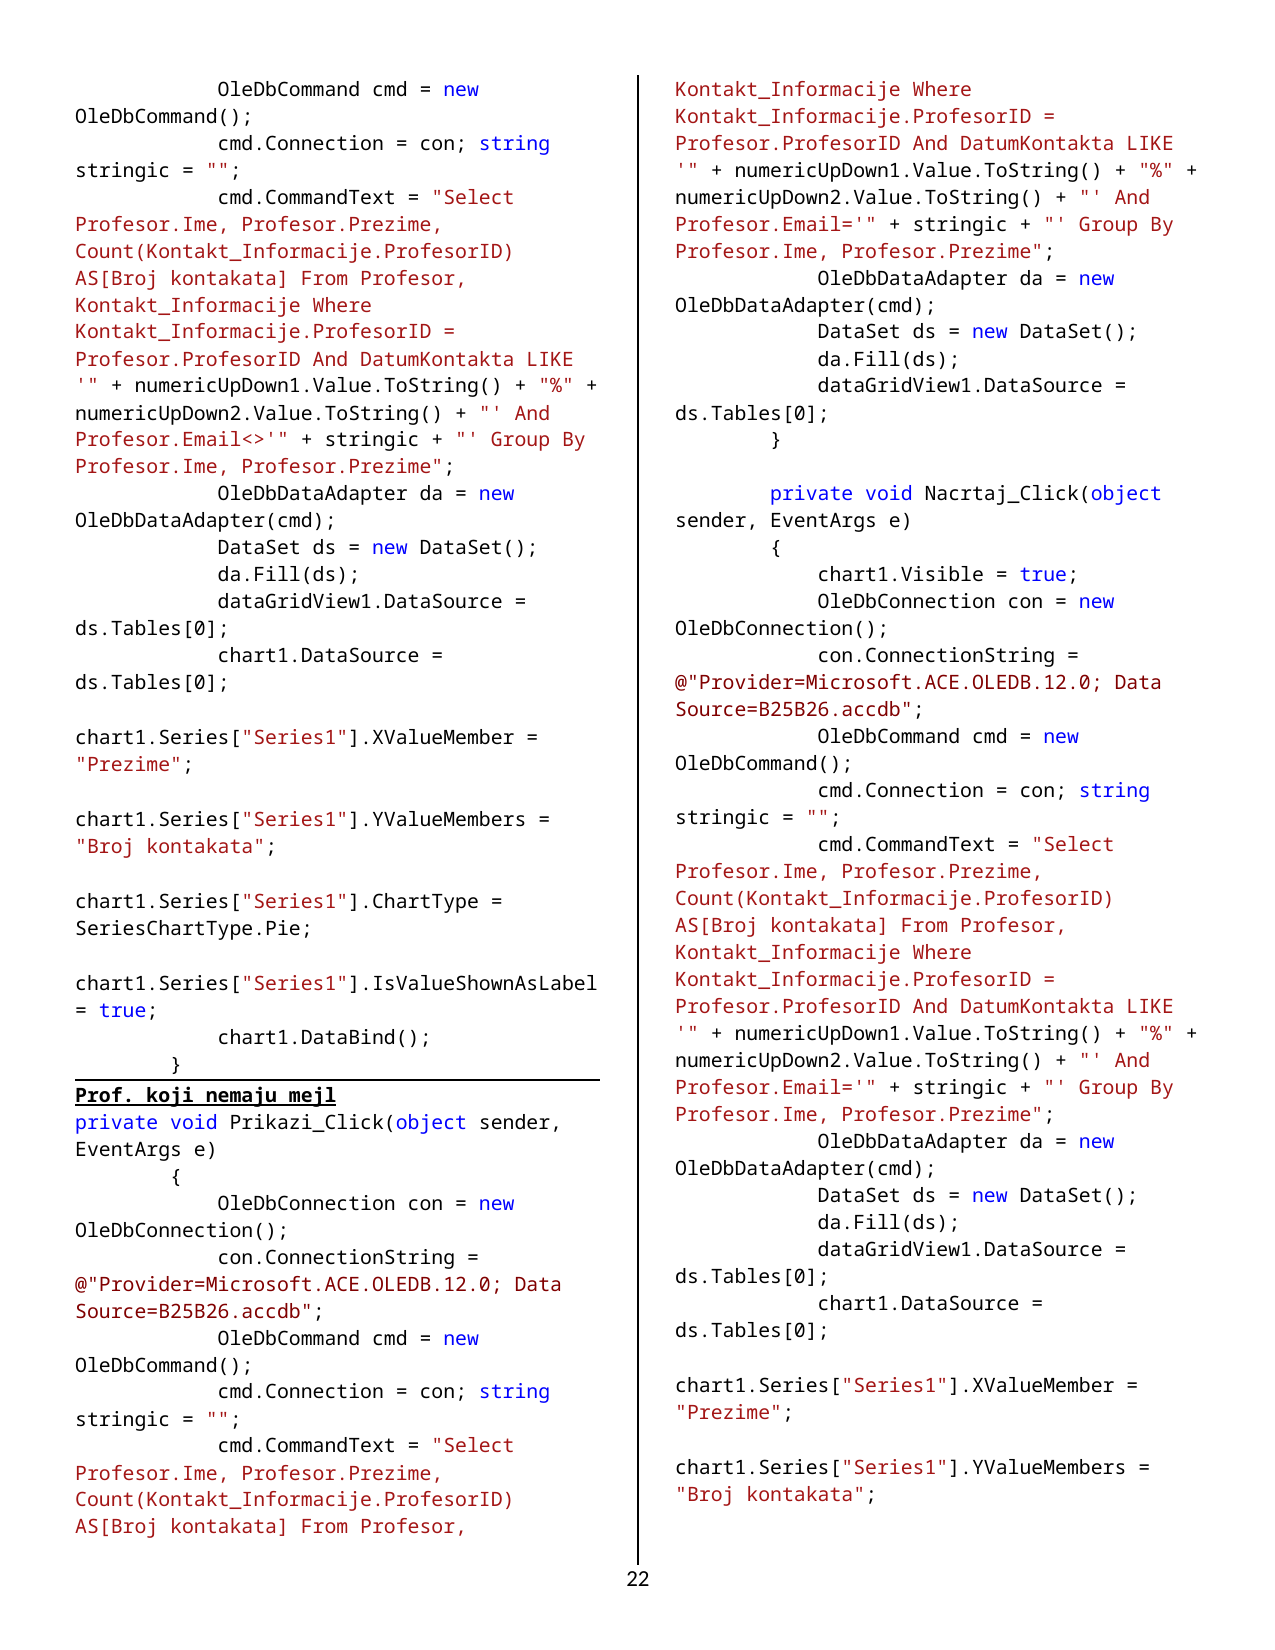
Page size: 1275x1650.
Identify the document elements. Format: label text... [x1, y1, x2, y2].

text cmd.Connection = con; string stringic = ""; [75, 129, 600, 183]
text chart1.DataBind(); [75, 1023, 600, 1050]
text OleDbConnection con = new OleDbConnection(); [675, 588, 1200, 642]
text chart1.Series["Series1"].IsValueShownAsLabel = true; [75, 941, 600, 1023]
text da.Fill(ds); [75, 561, 600, 588]
text DataSet ds = new DataSet(); [675, 1181, 1200, 1208]
text cmd.Connection = con; string stringic = ""; [75, 1378, 600, 1432]
text { [75, 1162, 600, 1189]
text OleDbCommand cmd = new OleDbCommand(); [675, 722, 1200, 776]
text chart1.Series["Series1"].XValueMember = "Prezime"; [675, 1343, 1200, 1425]
text } [75, 1050, 600, 1079]
text chart1.Series["Series1"].XValueMember = "Prezime"; [75, 696, 600, 777]
text OleDbDataAdapter da = new OleDbDataAdapter(cmd); [75, 480, 600, 534]
text cmd.CommandText = "Select Profesor.Ime, Profesor.Prezime, Count(Kontakt_Informacije.ProfesorID) AS[Broj kontakata] From Profesor, Kontakt_Informacije Where Kontakt_Informacije.ProfesorID = Profesor.ProfesorID And DatumKontakta LIKE '" + numericUpDown1.Value.ToString() + "%" + numericUpDown2.Value.ToString() + "' And Profesor.Email='" + stringic + "' Group By Profesor.Ime, Profesor.Prezime"; [675, 830, 1200, 1127]
text con.ConnectionString = @"Provider=Microsoft.ACE.OLEDB.12.0; Data Source=B25B26.accdb"; [75, 1243, 600, 1324]
text dataGridView1.DataSource = ds.Tables[0]; [75, 588, 600, 642]
text cmd.Connection = con; string stringic = ""; [675, 776, 1200, 830]
text dataGridView1.DataSource = ds.Tables[0]; [675, 372, 1200, 426]
text cmd.CommandText = "Select Profesor.Ime, Profesor.Prezime, Count(Kontakt_Informacije.ProfesorID) AS[Broj kontakata] From Profesor, Kontakt_Informacije Where Kontakt_Informacije.ProfesorID = Profesor.ProfesorID And DatumKontakta LIKE '" + numericUpDown1.Value.ToString() + "%" + numericUpDown2.Value.ToString() + "' And Profesor.Email<>'" + stringic + "' Group By Profesor.Ime, Profesor.Prezime"; [75, 183, 600, 480]
text cmd.CommandText = "Select Profesor.Ime, Profesor.Prezime, Count(Kontakt_Informacije.ProfesorID) AS[Broj kontakata] From Profesor, Kontakt_Informacije Where Kontakt_Informacije.ProfesorID = Profesor.ProfesorID And DatumKontakta LIKE '" + numericUpDown1.Value.ToString() + "%" + numericUpDown2.Value.ToString() + "' And Profesor.Email='" + stringic + "' Group By Profesor.Ime, Profesor.Prezime"; [675, 75, 1200, 264]
text OleDbCommand cmd = new OleDbCommand(); [75, 1324, 600, 1378]
text private void Nacrtaj_Click(object sender, EventArgs e) [675, 480, 1200, 534]
text cmd.CommandText = "Select Profesor.Ime, Profesor.Prezime, Count(Kontakt_Informacije.ProfesorID) AS[Broj kontakata] From Profesor, Kontakt_Informacije Where Kontakt_Informacije.ProfesorID = Profesor.ProfesorID And DatumKontakta LIKE '" + numericUpDown1.Value.ToString() + "%" + numericUpDown2.Value.ToString() + "' And Profesor.Email='" + stringic + "' Group By Profesor.Ime, Profesor.Prezime"; [75, 1432, 600, 1540]
text chart1.Visible = true; [675, 561, 1200, 588]
text OleDbCommand cmd = new OleDbCommand(); [75, 75, 600, 129]
text } [675, 426, 1200, 453]
text chart1.DataSource = ds.Tables[0]; [75, 642, 600, 696]
text DataSet ds = new DataSet(); [675, 318, 1200, 345]
text DataSet ds = new DataSet(); [75, 534, 600, 561]
text da.Fill(ds); [675, 345, 1200, 372]
text { [675, 534, 1200, 561]
text con.ConnectionString = @"Provider=Microsoft.ACE.OLEDB.12.0; Data Source=B25B26.accdb"; [675, 642, 1200, 722]
text OleDbDataAdapter da = new OleDbDataAdapter(cmd); [675, 264, 1200, 318]
text chart1.DataSource = ds.Tables[0]; [675, 1289, 1200, 1343]
text chart1.Series["Series1"].ChartType = SeriesChartType.Pie; [75, 859, 600, 941]
text OleDbDataAdapter da = new OleDbDataAdapter(cmd); [675, 1127, 1200, 1181]
text da.Fill(ds); [675, 1208, 1200, 1235]
text chart1.Series["Series1"].YValueMembers = "Broj kontakata"; [75, 777, 600, 859]
text chart1.Series["Series1"].YValueMembers = "Broj kontakata"; [675, 1425, 1200, 1507]
text Prof. koji nemaju mejl [75, 1081, 600, 1108]
text dataGridView1.DataSource = ds.Tables[0]; [675, 1235, 1200, 1289]
text private void Prikazi_Click(object sender, EventArgs e) [75, 1108, 600, 1162]
text OleDbConnection con = new OleDbConnection(); [75, 1189, 600, 1243]
